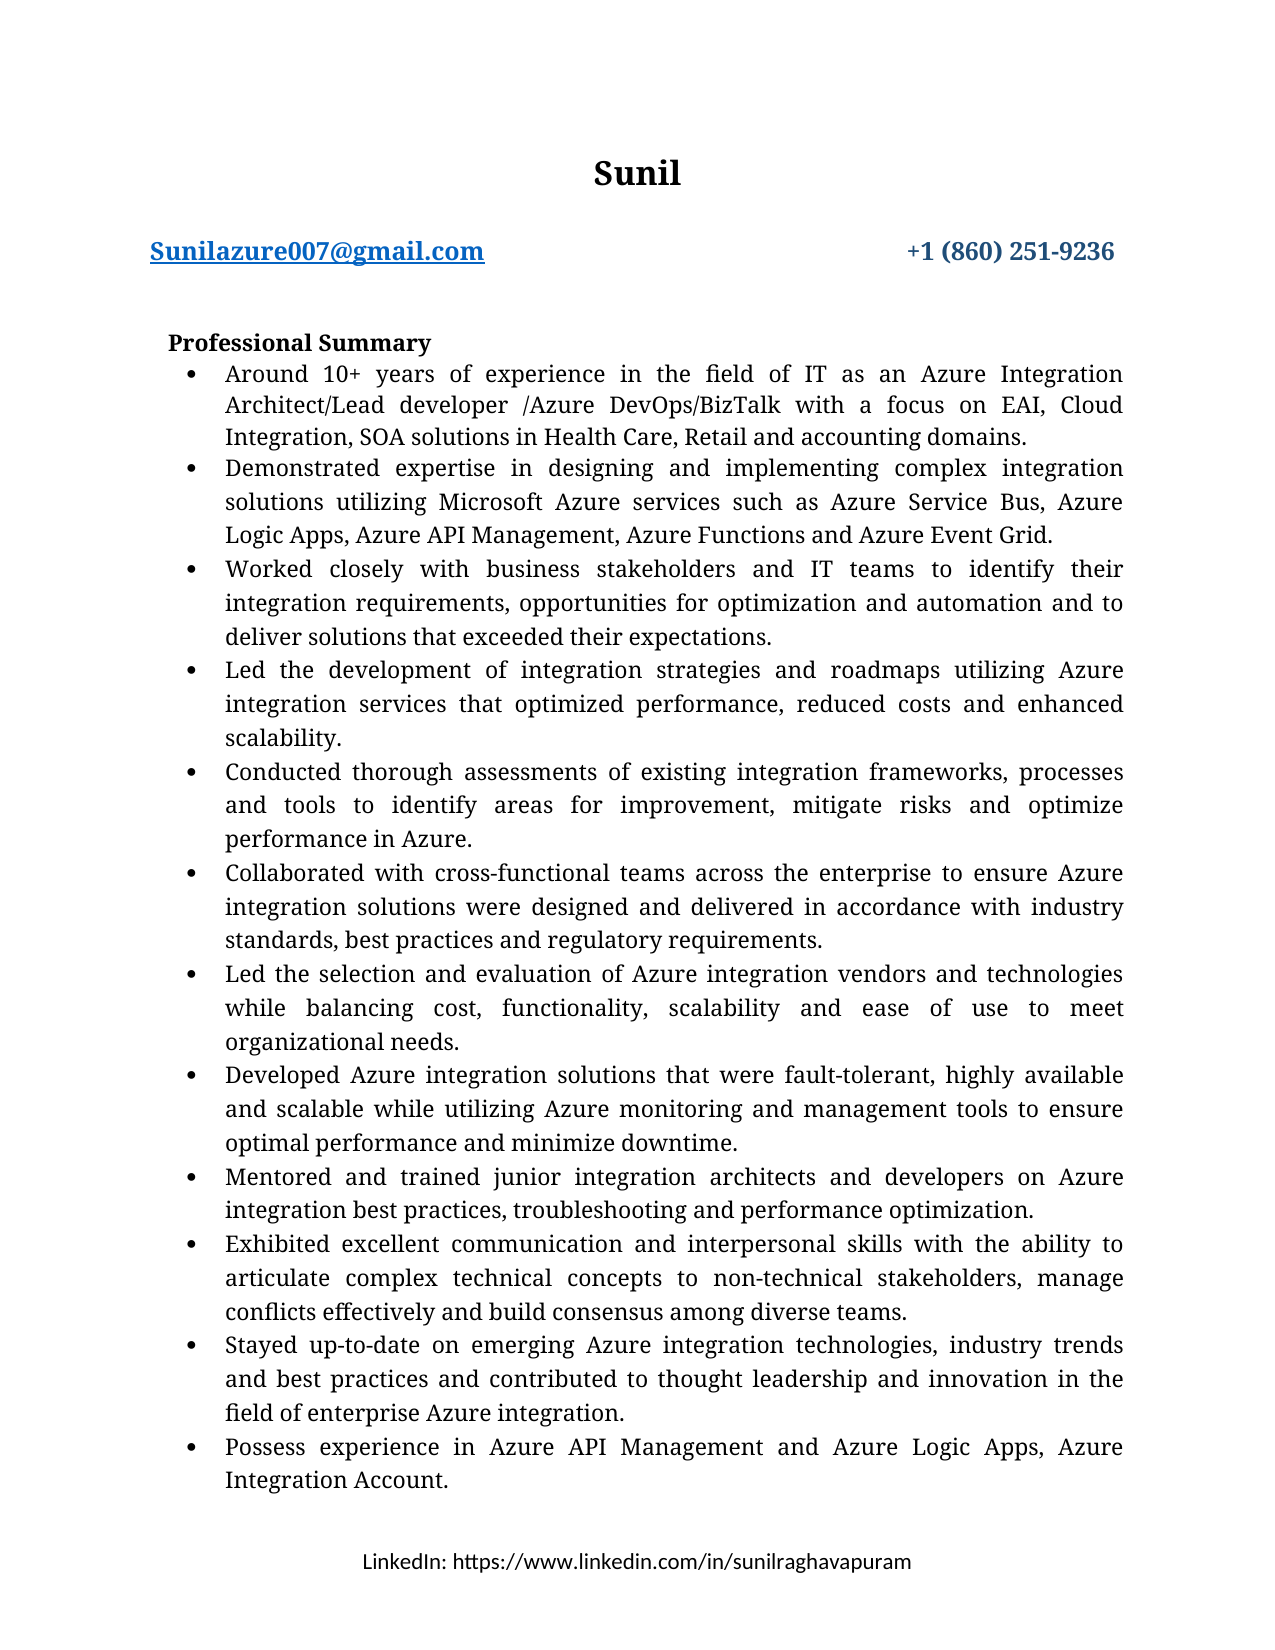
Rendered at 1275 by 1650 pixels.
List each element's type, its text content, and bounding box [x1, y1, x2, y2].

list Worked closely with business stakeholders and IT teams to identify their integration requirements, opportunities for optimization and automation and to deliver solutions that exceeded their expectations. [187, 553, 1125, 652]
subtitle Sunilazure007@gmail.com +1 [150, 199, 1125, 268]
list Led the selection and evaluation of Azure integration vendors and technologies while balancing cost, functionality, scalability and ease of use to meet organizational needs. [187, 958, 1125, 1057]
list Exhibited excellent communication and interpersonal skills with the ability to articulate complex technical concepts to non-technical stakeholders, manage conflicts effectively and build consensus among diverse teams. [187, 1228, 1125, 1327]
list Developed Azure integration solutions that were fault-tolerant, highly available and scalable while utilizing Azure monitoring and management tools to ensure optimal performance and minimize downtime. [187, 1059, 1125, 1158]
list Conducted thorough assessments of existing integration frameworks, processes and tools to identify areas for improvement, mitigate risks and optimize performance in Azure. [187, 756, 1125, 854]
text Sunil [150, 150, 1125, 195]
list Stayed up-to-date on emerging Azure integration technologies, industry trends and best practices and contributed to thought leadership and innovation in the field of enterprise Azure integration. [187, 1329, 1125, 1428]
list Mentored and trained junior integration architects and developers on Azure integration best practices, troubleshooting and performance optimization. [187, 1161, 1125, 1226]
list Possess experience in Azure API Management and Azure Logic Apps, Azure Integration Account. [187, 1431, 1125, 1496]
list Demonstrated expertise in designing and implementing complex integration solutions utilizing Microsoft Azure services such as Azure Service Bus, Azure Logic Apps, Azure API Management, Azure Functions and Azure Event Grid. [187, 452, 1125, 551]
text Professional Summary [150, 327, 1125, 358]
list Collaborated with cross-functional teams across the enterprise to ensure Azure integration solutions were designed and delivered in accordance with industry standards, best practices and regulatory requirements. [187, 857, 1125, 956]
list Around 10+ years of experience in the field of IT as an Azure Integration Architect/Lead developer /Azure DevOps/BizTalk with a focus on EAI, Cloud Integration, SOA solutions in Health Care, Retail and accounting domains. [187, 358, 1125, 452]
list Led the development of integration strategies and roadmaps utilizing Azure integration services that optimized performance, reduced costs and enhanced scalability. [187, 654, 1125, 753]
